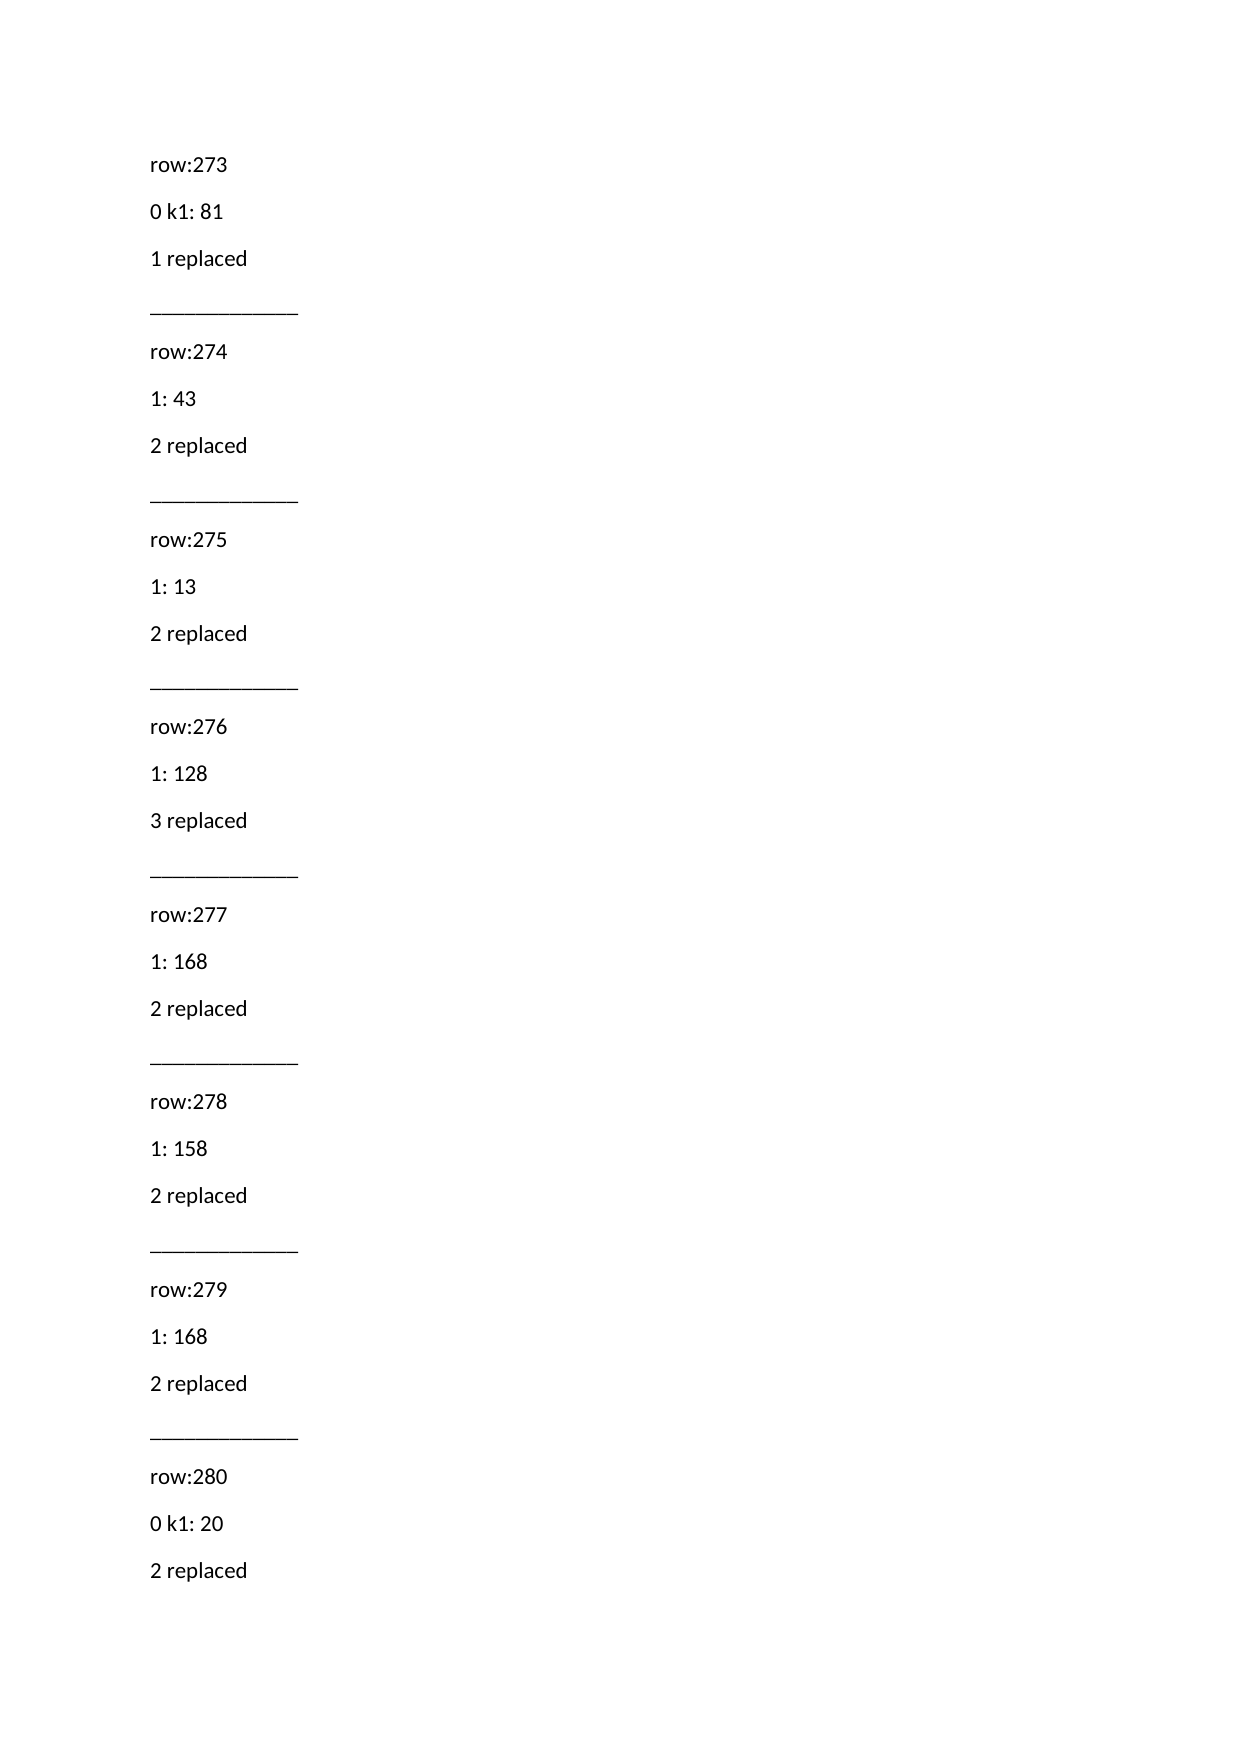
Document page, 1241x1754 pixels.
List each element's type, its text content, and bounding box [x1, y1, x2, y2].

text 2 replaced [150, 994, 1090, 1022]
text 2 replaced [150, 1556, 1090, 1584]
text row:280 [150, 1462, 1090, 1491]
text _____________ [150, 1228, 1090, 1256]
text 1: 43 [150, 384, 1090, 412]
text row:273 [150, 150, 1090, 178]
text row:274 [150, 337, 1090, 366]
text _____________ [150, 1416, 1090, 1444]
text row:279 [150, 1275, 1090, 1303]
text 3 replaced [150, 806, 1090, 834]
text 1: 158 [150, 1134, 1090, 1162]
text 1 replaced [150, 244, 1090, 272]
text 1: 168 [150, 1322, 1090, 1350]
text 2 replaced [150, 1181, 1090, 1209]
text _____________ [150, 1041, 1090, 1069]
text _____________ [150, 853, 1090, 881]
text 0 k1: 20 [150, 1509, 1090, 1537]
text 0 k1: 81 [150, 197, 1090, 225]
text 1: 128 [150, 759, 1090, 787]
text 1: 168 [150, 947, 1090, 975]
text row:278 [150, 1087, 1090, 1116]
text row:275 [150, 525, 1090, 553]
text 1: 13 [150, 572, 1090, 600]
text row:276 [150, 712, 1090, 741]
text 2 replaced [150, 431, 1090, 459]
text 2 replaced [150, 1369, 1090, 1397]
text row:277 [150, 900, 1090, 928]
text _____________ [150, 666, 1090, 694]
text _____________ [150, 478, 1090, 506]
text 2 replaced [150, 619, 1090, 647]
text _____________ [150, 291, 1090, 319]
